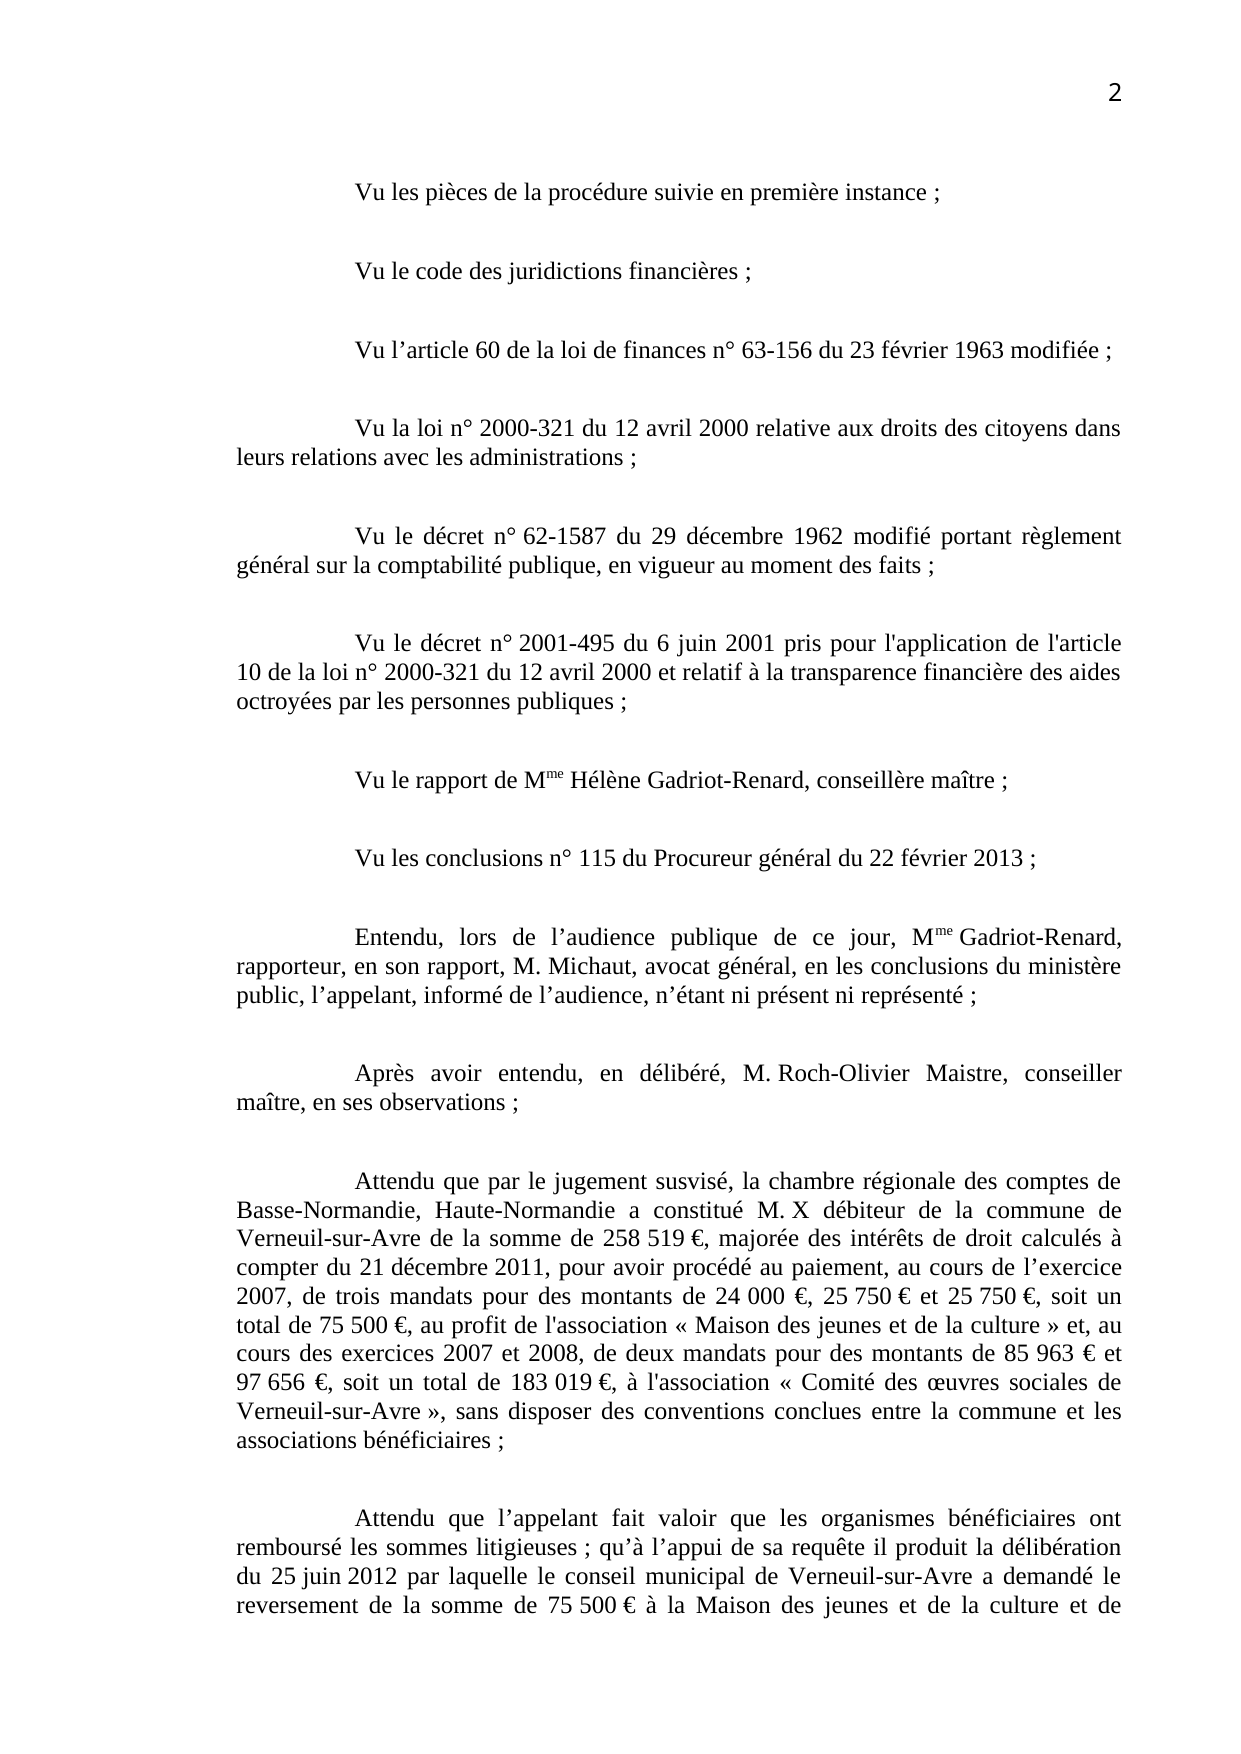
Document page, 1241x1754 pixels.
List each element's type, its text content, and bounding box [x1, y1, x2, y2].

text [236, 1503, 1122, 1618]
text Vu le décret n° 2001-495 du 6 juin 2001 pris pour l'application de l'article 10 de la loi n° 2000-321 du 12 avril 2000 et relatif à la transparence financière des aides octroyées par les personnes publiques ; [236, 628, 1122, 715]
text Vu l’article 60 de la loi de finances n° 63-156 du 23 février 1963 modifiée ; [236, 335, 1122, 363]
text Entendu, lors de l’audience publique de ce jour, Mme Gadriot-Renard, rapporteur, en son rapport, M. Michaut, avocat général, en les conclusions du ministère public, l’appelant, informé de l’audience, n’étant ni présent ni représenté ; [236, 922, 1122, 1008]
text Vu le décret n° 62-1587 du 29 décembre 1962 modifié portant règlement général sur la comptabilité publique, en vigueur au moment des faits ; [236, 521, 1122, 578]
text Vu la loi n° 2000-321 du 12 avril 2000 relative aux droits des citoyens dans leurs relations avec les administrations ; [236, 413, 1122, 471]
text Vu le rapport de Mme Hélène Gadriot-Renard, conseillère maître ; [236, 765, 1122, 793]
text Vu le code des juridictions financières ; [236, 256, 1122, 285]
text Après avoir entendu, en délibéré, M. Roch-Olivier Maistre, conseiller maître, en ses observations ; [236, 1058, 1122, 1116]
text Attendu que par le jugement susvisé, la chambre régionale des comptes de Basse-Normandie, Haute-Normandie a constitué M. X débiteur de la commune de Verneuil-sur-Avre de la somme de 258 519 €, majorée des intérêts de droit calculés à compter du 21 décembre 2011, pour avoir procédé au paiement, au cours de l’exercice 2007, de trois mandats pour des montants de 24 000 €, 25 750 € et 25 750 €, soit un total de 75 500 €, au profit de l'association « Maison des jeunes et de la culture » et, au cours des exercices 2007 et 2008, de deux mandats pour des montants de 85 963 € et 97 656 €, soit un total de 183 019 €, à l'association « Comité des œuvres sociales de Verneuil-sur-Avre », sans disposer des conventions conclues entre la commune et les associations bénéficiaires ; [236, 1166, 1122, 1453]
text Vu les pièces de la procédure suivie en première instance ; [236, 177, 1122, 206]
text Vu les conclusions n° 115 du Procureur général du 22 février 2013 ; [236, 843, 1122, 872]
